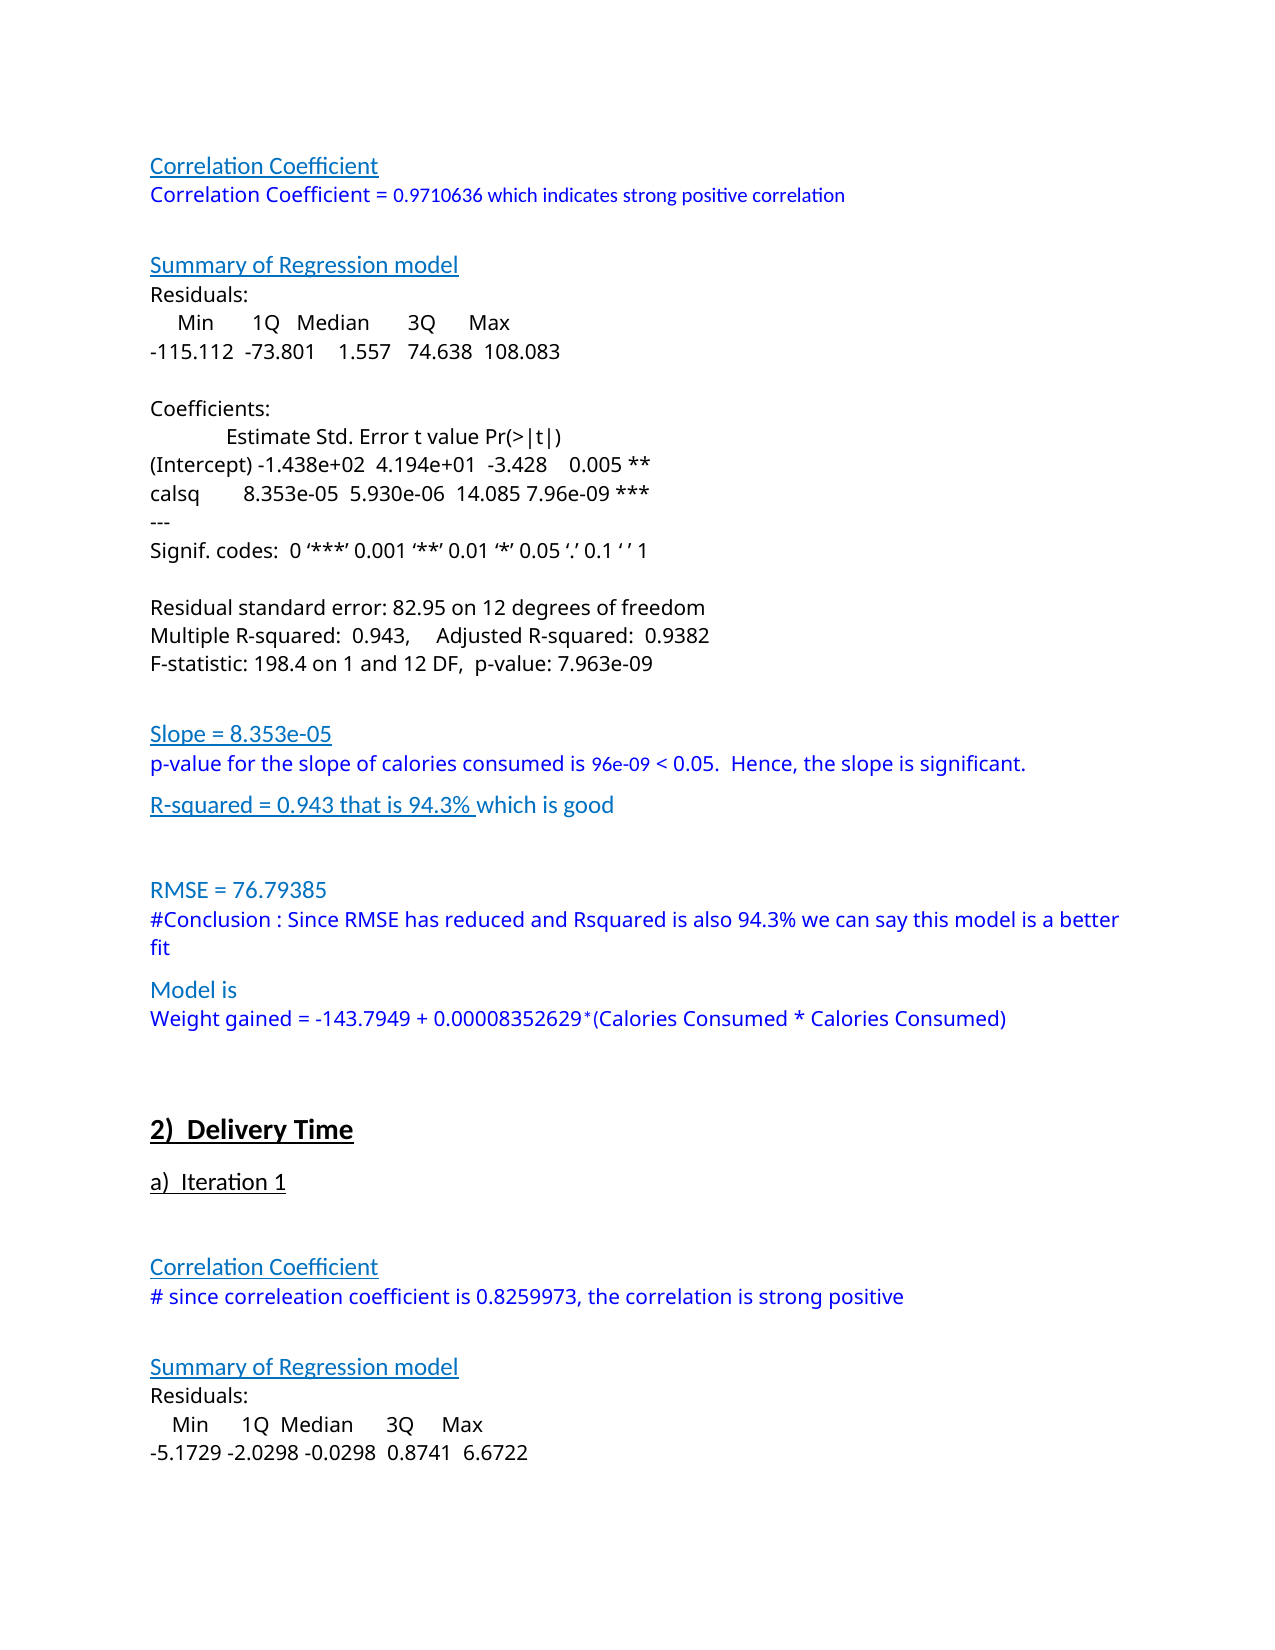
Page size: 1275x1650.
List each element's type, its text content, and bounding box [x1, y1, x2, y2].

text Multiple R-squared: 0.943, Adjusted R-squared: 0.9382 [150, 621, 1125, 649]
text Summary of Regression model [150, 249, 1125, 280]
text Residual standard error: 82.95 on 12 degrees of freedom [150, 593, 1125, 621]
text Correlation Coefficient = 0.9710636 which indicates strong positive correlation [150, 181, 1125, 209]
text Signif. codes: 0 ‘***’ 0.001 ‘**’ 0.01 ‘*’ 0.05 ‘.’ 0.1 ‘ ’ 1 [150, 536, 1125, 564]
text Min 1Q Median 3Q Max [150, 1410, 1125, 1438]
text --- [150, 507, 1125, 536]
text # since correleation coefficient is 0.8259973, the correlation is strong positive [150, 1282, 1125, 1311]
text calsq 8.353e-05 5.930e-06 14.085 7.96e-09 *** [150, 479, 1125, 507]
text Correlation Coefficient [150, 150, 1125, 181]
text Slope = 8.353e-05 [150, 718, 1125, 749]
text Residuals: [150, 1381, 1125, 1410]
text Correlation Coefficient [150, 1252, 1125, 1282]
text Summary of Regression model [150, 1351, 1125, 1381]
text -115.112 -73.801 1.557 74.638 108.083 [150, 337, 1125, 365]
text Estimate Std. Error t value Pr(>|t|) [150, 422, 1125, 451]
text 2) Delivery Time [150, 1111, 1125, 1147]
text Min 1Q Median 3Q Max [150, 308, 1125, 337]
text Weight gained = -143.7949 + 0.00008352629*(Calories Consumed * Calories Consumed) [150, 1004, 1125, 1033]
text (Intercept) -1.438e+02 4.194e+01 -3.428 0.005 ** [150, 451, 1125, 479]
text Residuals: [150, 280, 1125, 308]
text a) Iteration 1 [150, 1167, 1125, 1197]
text RMSE = 76.79385 [150, 874, 1125, 905]
text p-value for the slope of calories consumed is 96e-09 < 0.05. Hence, the slope is significant. [150, 749, 1125, 777]
text Model is [150, 974, 1125, 1004]
text Coefficients: [150, 394, 1125, 422]
text #Conclusion : Since RMSE has reduced and Rsquared is also 94.3% we can say this model is a better fit [150, 905, 1125, 962]
text R-squared = 0.943 that is 94.3% which is good [150, 789, 1125, 820]
text F-statistic: 198.4 on 1 and 12 DF, p-value: 7.963e-09 [150, 649, 1125, 678]
text -5.1729 -2.0298 -0.0298 0.8741 6.6722 [150, 1438, 1125, 1467]
